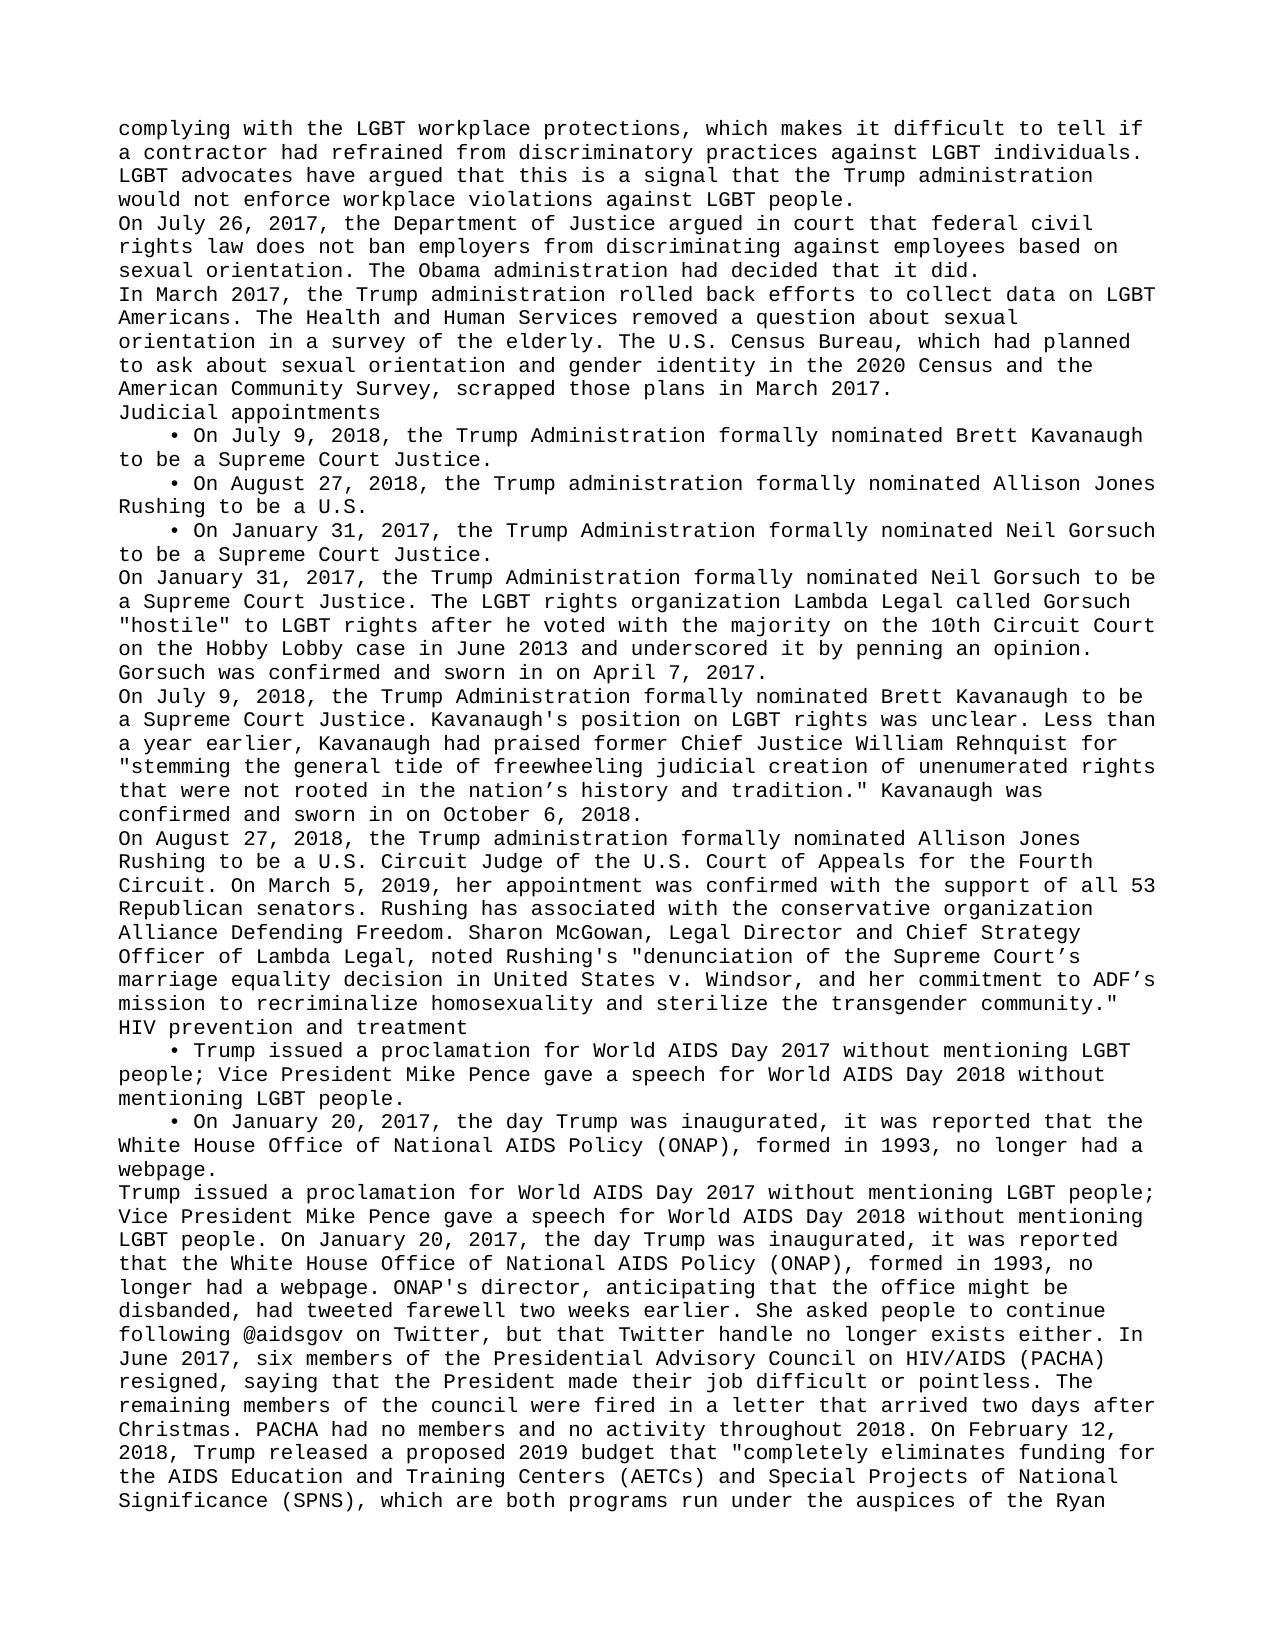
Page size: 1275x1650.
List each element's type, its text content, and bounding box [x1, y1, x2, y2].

text Judicial appointments [118, 402, 1157, 426]
text • On August 27, 2018, the Trump administration formally nominated Allison Jones Rushing to be a U.S. [118, 473, 1157, 520]
text On January 31, 2017, the Trump Administration formally nominated Neil Gorsuch to be a Supreme Court Justice. The LGBT rights organization Lambda Legal called Gorsuch "hostile" to LGBT rights after he voted with the majority on the 10th Circuit Court on the Hobby Lobby case in June 2013 and underscored it by penning an opinion. Gorsuch was confirmed and sworn in on April 7, 2017. [118, 567, 1157, 686]
text HIV prevention and treatment [118, 1017, 1157, 1040]
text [118, 1182, 1157, 1513]
text On July 9, 2018, the Trump Administration formally nominated Brett Kavanaugh to be a Supreme Court Justice. Kavanaugh's position on LGBT rights was unclear. Less than a year earlier, Kavanaugh had praised former Chief Justice William Rehnquist for "stemming the general tide of freewheeling judicial creation of unenumerated rights that were not rooted in the nation’s history and tradition." Kavanaugh was confirmed and sworn in on October 6, 2018. [118, 686, 1157, 827]
text In March 2017, the Trump administration rolled back efforts to collect data on LGBT Americans. The Health and Human Services removed a question about sexual orientation in a survey of the elderly. The U.S. Census Bureau, which had planned to ask about sexual orientation and gender identity in the 2020 Census and the American Community Survey, scrapped those plans in March 2017. [118, 284, 1157, 402]
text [118, 118, 1157, 213]
text On August 27, 2018, the Trump administration formally nominated Allison Jones Rushing to be a U.S. Circuit Judge of the U.S. Court of Appeals for the Fourth Circuit. On March 5, 2019, her appointment was confirmed with the support of all 53 Republican senators. Rushing has associated with the conservative organization Alliance Defending Freedom. Sharon McGowan, Legal Director and Chief Strategy Officer of Lambda Legal, noted Rushing's "denunciation of the Supreme Court’s marriage equality decision in United States v. Windsor, and her commitment to ADF’s mission to recriminalize homosexuality and sterilize the transgender community." [118, 827, 1157, 1017]
text • Trump issued a proclamation for World AIDS Day 2017 without mentioning LGBT people; Vice President Mike Pence gave a speech for World AIDS Day 2018 without mentioning LGBT people. [118, 1040, 1157, 1111]
text On July 26, 2017, the Department of Justice argued in court that federal civil rights law does not ban employers from discriminating against employees based on sexual orientation. The Obama administration had decided that it did. [118, 213, 1157, 284]
text • On January 20, 2017, the day Trump was inaugurated, it was reported that the White House Office of National AIDS Policy (ONAP), formed in 1993, no longer had a webpage. [118, 1111, 1157, 1182]
text • On July 9, 2018, the Trump Administration formally nominated Brett Kavanaugh to be a Supreme Court Justice. [118, 426, 1157, 473]
text • On January 31, 2017, the Trump Administration formally nominated Neil Gorsuch to be a Supreme Court Justice. [118, 520, 1157, 567]
